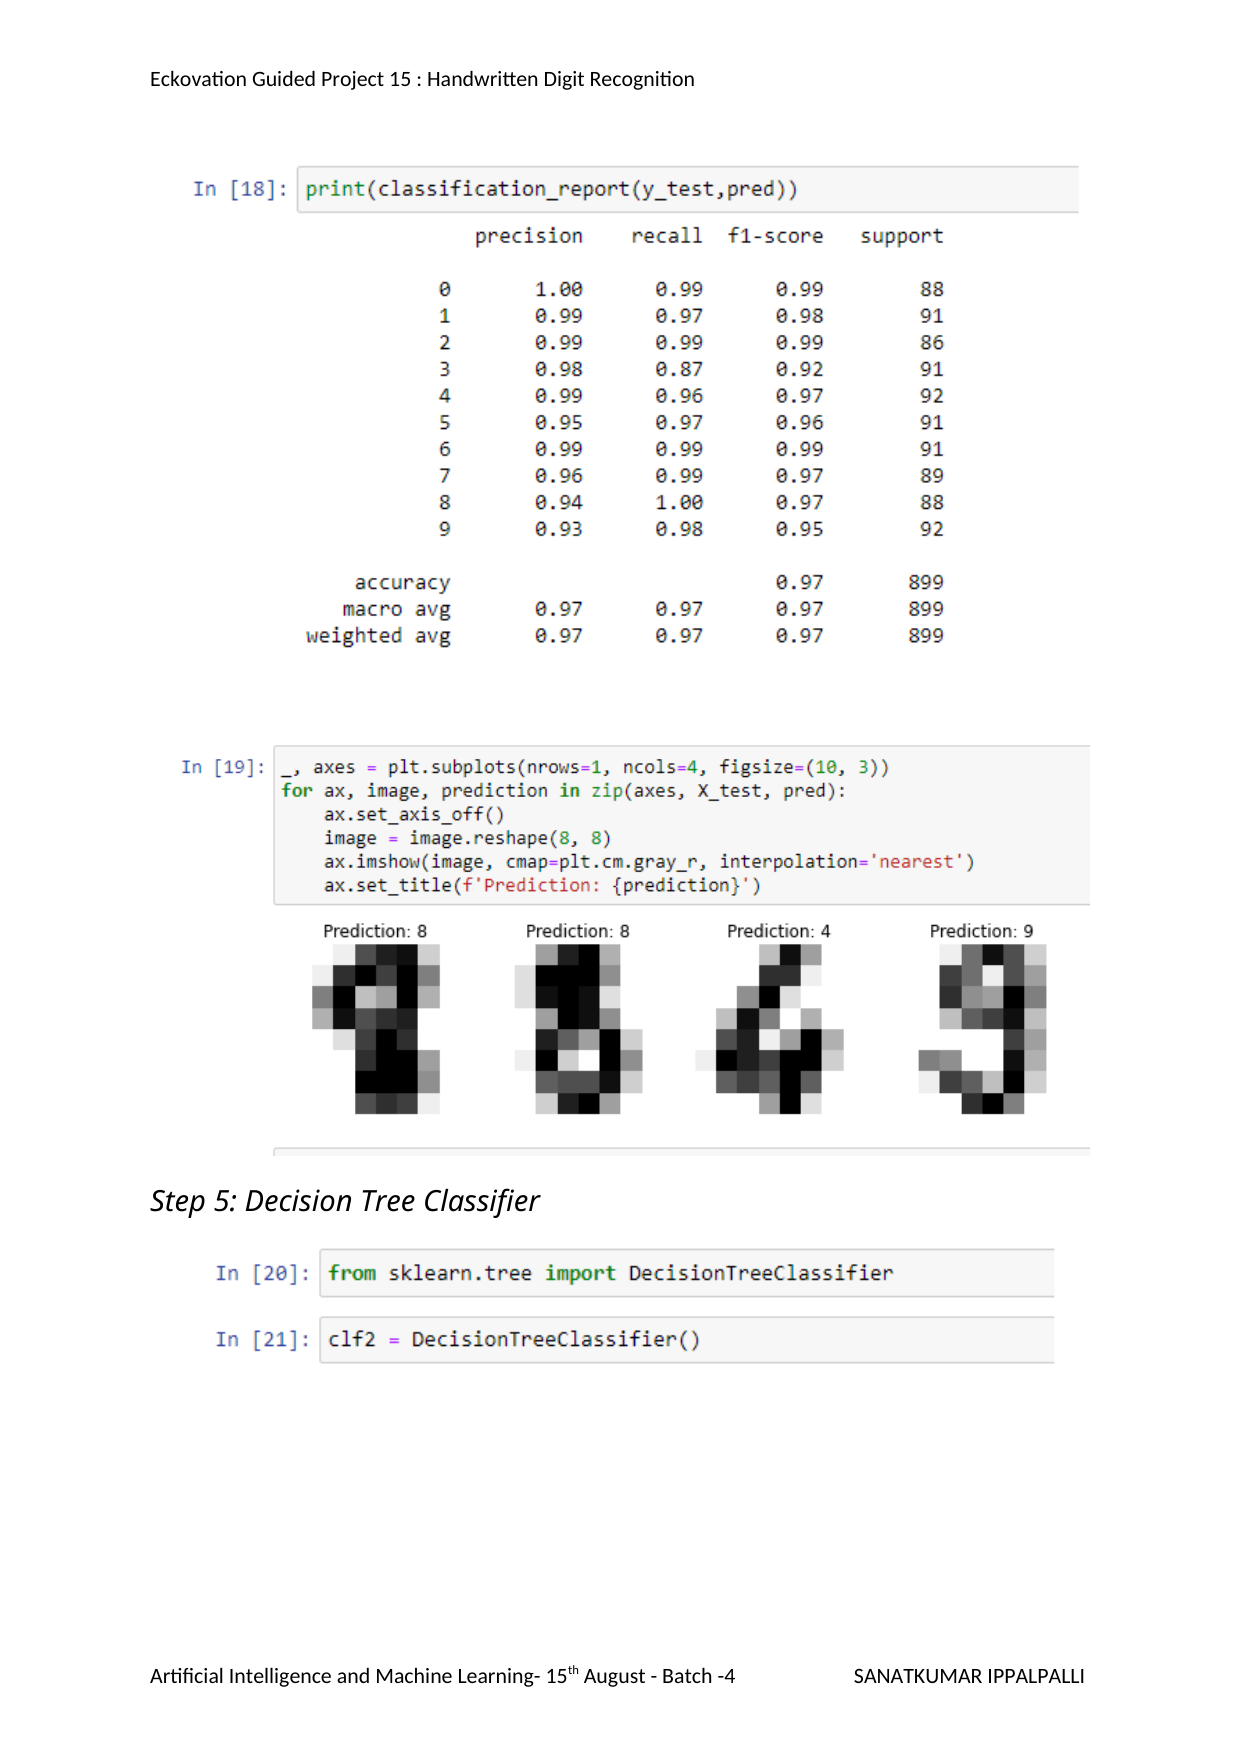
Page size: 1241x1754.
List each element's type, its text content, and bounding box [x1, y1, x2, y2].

subtitle Step 5: Decision Tree Classifier [150, 1180, 1090, 1219]
picture [185, 1219, 1055, 1378]
picture [161, 150, 1079, 696]
picture [150, 720, 1091, 1156]
